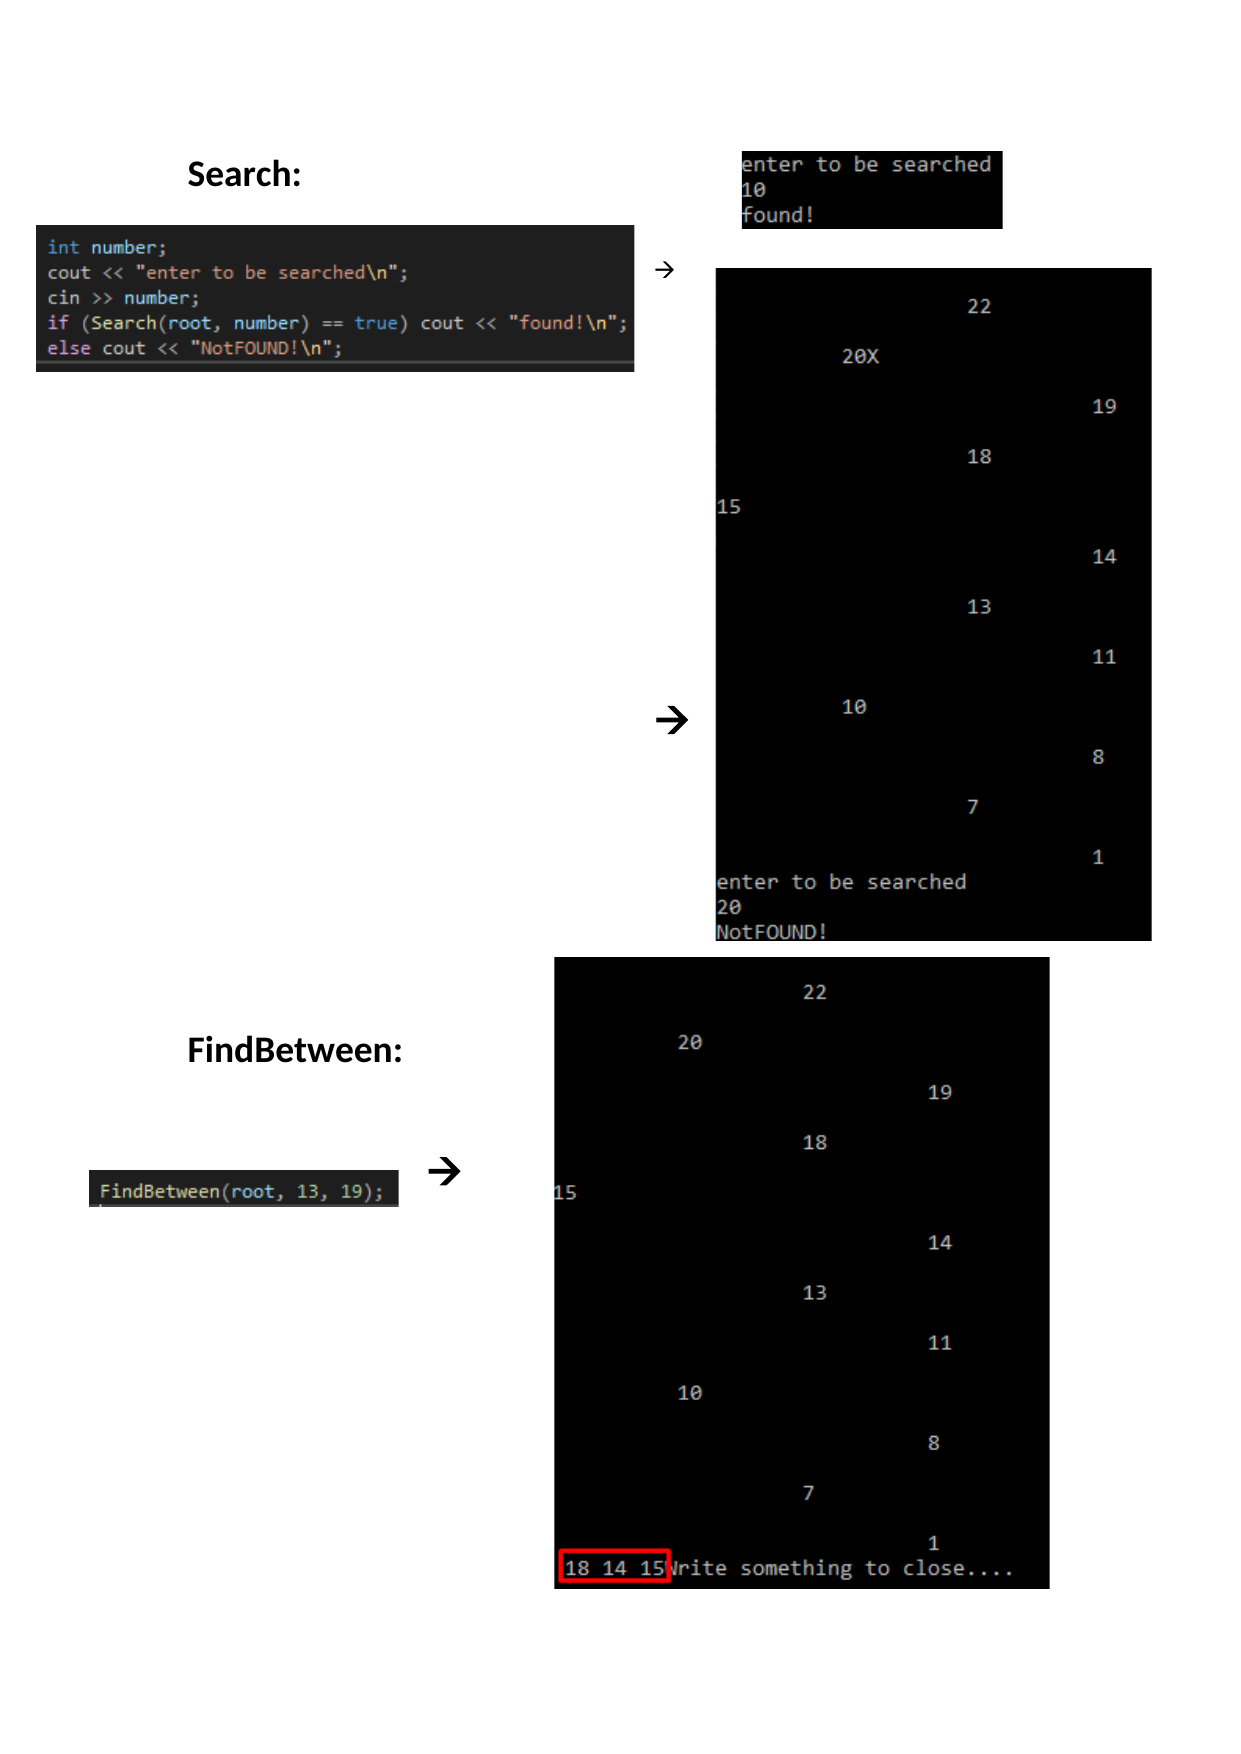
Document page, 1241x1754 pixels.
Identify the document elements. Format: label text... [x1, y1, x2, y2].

picture [715, 268, 1152, 941]
picture [36, 225, 635, 372]
picture [554, 957, 1050, 1589]
text Search: [187, 150, 1053, 196]
text FindBetween: [187, 1026, 554, 1072]
picture [741, 151, 1003, 229]
picture [89, 1170, 399, 1207]
